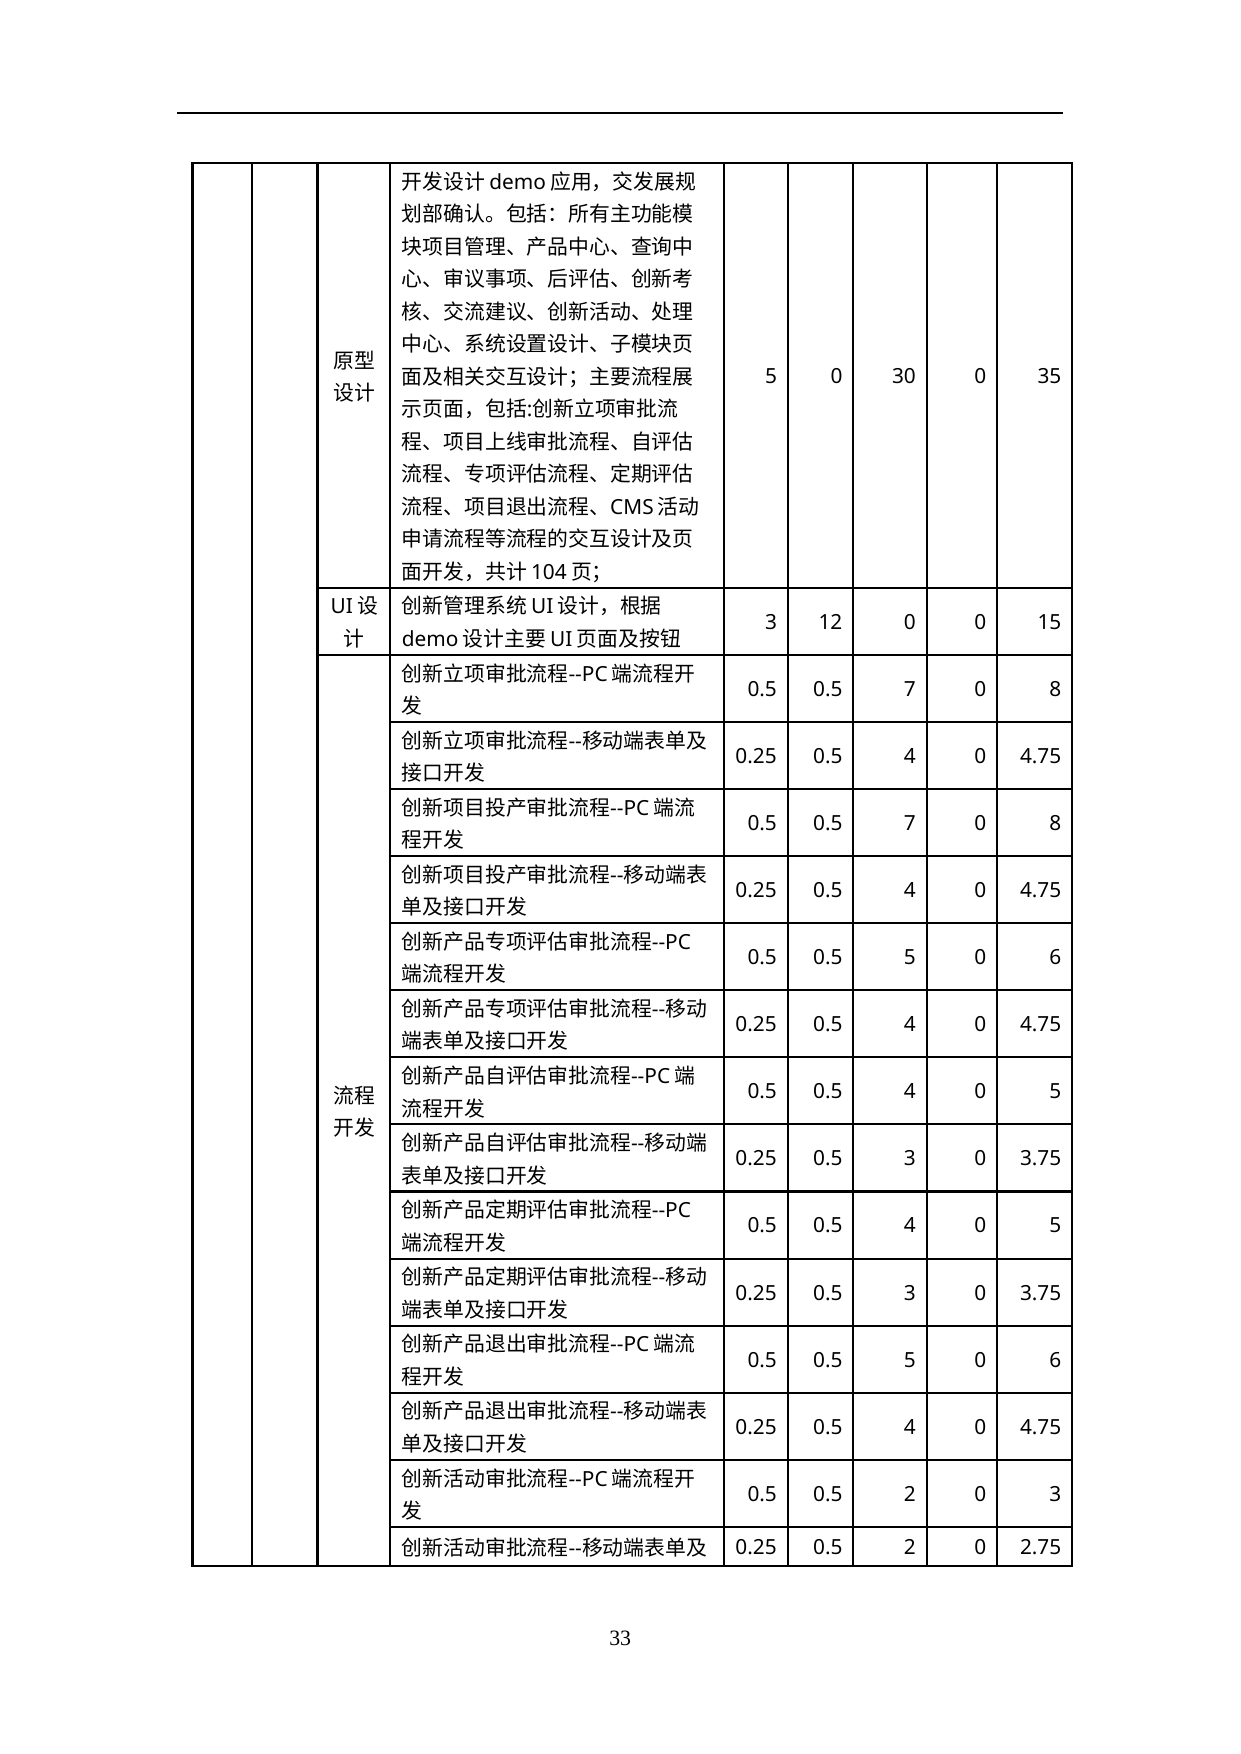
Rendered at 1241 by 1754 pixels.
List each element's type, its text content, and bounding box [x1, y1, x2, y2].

table_cell 0.25 [725, 723, 787, 788]
table_cell 创新产品自评估审批流程--移动端表单及接口开发 [391, 1125, 723, 1190]
table_cell 4 [854, 857, 926, 922]
table_cell 0.5 [789, 1260, 852, 1324]
table_cell 0.25 [725, 1125, 787, 1190]
table_cell 创新项目投产审批流程--移动端表单及接口开发 [391, 857, 723, 922]
table_cell 0 [928, 1327, 996, 1392]
table_cell 创新立项审批流程--移动端表单及接口开发 [391, 723, 723, 788]
table_cell 4 [854, 1193, 926, 1257]
table_cell 开发设计demo应用，交发展规划部确认。包括：所有主功能模块项目管理、产品中心、查询中心、审议事项、后评估、创新考核、交流建议、创新活动、处理中心、系统设置设计、子模块页面及相关交互设计；主要流程展示页面，包括:创新立项审批流程、项目上线审批流程、自评估流程、专项评估流程、定期评估流程、项目退出流程、CMS活动申请流程等流程的交互设计及页面开发，共计104页； [391, 164, 723, 587]
table_cell 0 [928, 1058, 996, 1123]
table_cell 0.25 [725, 1528, 787, 1565]
table_cell 5 [725, 164, 787, 587]
table_cell 0.5 [789, 991, 852, 1056]
table_cell 0.5 [725, 1327, 787, 1392]
table_cell 12 [789, 589, 852, 654]
table_cell 0 [789, 164, 852, 587]
table_cell 创新项目投产审批流程--PC端流程开发 [391, 790, 723, 855]
table_cell 0 [928, 1125, 996, 1190]
table_cell 8 [998, 790, 1071, 855]
table_cell 35 [998, 164, 1071, 587]
table_cell 7 [854, 790, 926, 855]
table_cell 4.75 [998, 723, 1071, 788]
table_cell 0.5 [789, 924, 852, 989]
table_cell 4 [854, 1394, 926, 1459]
table_cell 3.75 [998, 1260, 1071, 1324]
table_cell 创新产品自评估审批流程--PC端流程开发 [391, 1058, 723, 1123]
table_cell 创新产品专项评估审批流程--PC端流程开发 [391, 924, 723, 989]
table_cell 0 [854, 589, 926, 654]
table_cell 5 [854, 924, 926, 989]
table_cell 5 [854, 1327, 926, 1392]
table_cell 创新产品定期评估审批流程--移动端表单及接口开发 [391, 1260, 723, 1324]
table_cell 7 [854, 656, 926, 721]
table_cell 2 [854, 1461, 926, 1526]
table_cell 创新活动审批流程--PC端流程开发 [391, 1461, 723, 1526]
table_cell 0.25 [725, 1260, 787, 1324]
table_cell 5 [998, 1058, 1071, 1123]
table_cell 0 [928, 1193, 996, 1257]
table_cell 0.5 [789, 790, 852, 855]
table_cell 创新产品专项评估审批流程--移动端表单及接口开发 [391, 991, 723, 1056]
table_cell 0 [928, 589, 996, 654]
table_cell 0.5 [789, 1327, 852, 1392]
table_cell 0.5 [789, 1125, 852, 1190]
table_cell 0.5 [789, 857, 852, 922]
table_cell 原型设计 [319, 164, 389, 587]
table_cell 0 [928, 723, 996, 788]
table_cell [391, 1528, 723, 1565]
table_cell 0.25 [725, 991, 787, 1056]
table_cell 0 [928, 857, 996, 922]
table_cell 流程开发 [319, 656, 389, 1565]
table_cell 0.5 [725, 790, 787, 855]
table_cell 3 [998, 1461, 1071, 1526]
table_cell 0.5 [789, 1394, 852, 1459]
table_cell 0.25 [725, 1394, 787, 1459]
table_cell 4.75 [998, 857, 1071, 922]
table_cell 0 [928, 1461, 996, 1526]
table_cell 3 [725, 589, 787, 654]
table_cell 0.5 [789, 656, 852, 721]
table_cell 0.5 [789, 1528, 852, 1565]
table_cell 4.75 [998, 1394, 1071, 1459]
table_cell UI设计 [319, 589, 389, 654]
table_cell 30 [854, 164, 926, 587]
table_cell 6 [998, 924, 1071, 989]
table_cell 0.5 [789, 1058, 852, 1123]
table_cell 0.5 [725, 656, 787, 721]
table_cell 8 [998, 656, 1071, 721]
table_cell 0 [928, 1260, 996, 1324]
table_cell 0.5 [725, 1058, 787, 1123]
table_cell 15 [998, 589, 1071, 654]
table_cell 4 [854, 723, 926, 788]
table_cell 创新立项审批流程--PC端流程开发 [391, 656, 723, 721]
table_cell 0 [928, 924, 996, 989]
table_cell 4.75 [998, 991, 1071, 1056]
table_cell 0.25 [725, 857, 787, 922]
table_cell 创新产品退出审批流程--移动端表单及接口开发 [391, 1394, 723, 1459]
table_cell 2 [854, 1528, 926, 1565]
table_cell 0.5 [725, 924, 787, 989]
table_cell 6 [998, 1327, 1071, 1392]
table_cell 0.5 [789, 1193, 852, 1257]
table_cell 0 [928, 991, 996, 1056]
table_cell 0 [928, 656, 996, 721]
table_cell 0.5 [725, 1193, 787, 1257]
table_cell 0 [928, 790, 996, 855]
table_cell 0 [928, 1394, 996, 1459]
table_cell 3.75 [998, 1125, 1071, 1190]
table_cell 3 [854, 1125, 926, 1190]
table_cell 创新产品定期评估审批流程--PC端流程开发 [391, 1193, 723, 1257]
table_cell 3 [854, 1260, 926, 1324]
table_cell 0.5 [725, 1461, 787, 1526]
table_cell 0 [928, 164, 996, 587]
table_cell 创新产品退出审批流程--PC端流程开发 [391, 1327, 723, 1392]
table_cell 5 [998, 1193, 1071, 1257]
table_cell 4 [854, 991, 926, 1056]
table_cell 4 [854, 1058, 926, 1123]
table_cell 0.5 [789, 723, 852, 788]
table_cell 0.5 [789, 1461, 852, 1526]
table_cell 0 [928, 1528, 996, 1565]
table_cell 创新管理系统UI设计，根据demo设计主要UI页面及按钮 [391, 589, 723, 654]
table_cell 2.75 [998, 1528, 1071, 1565]
